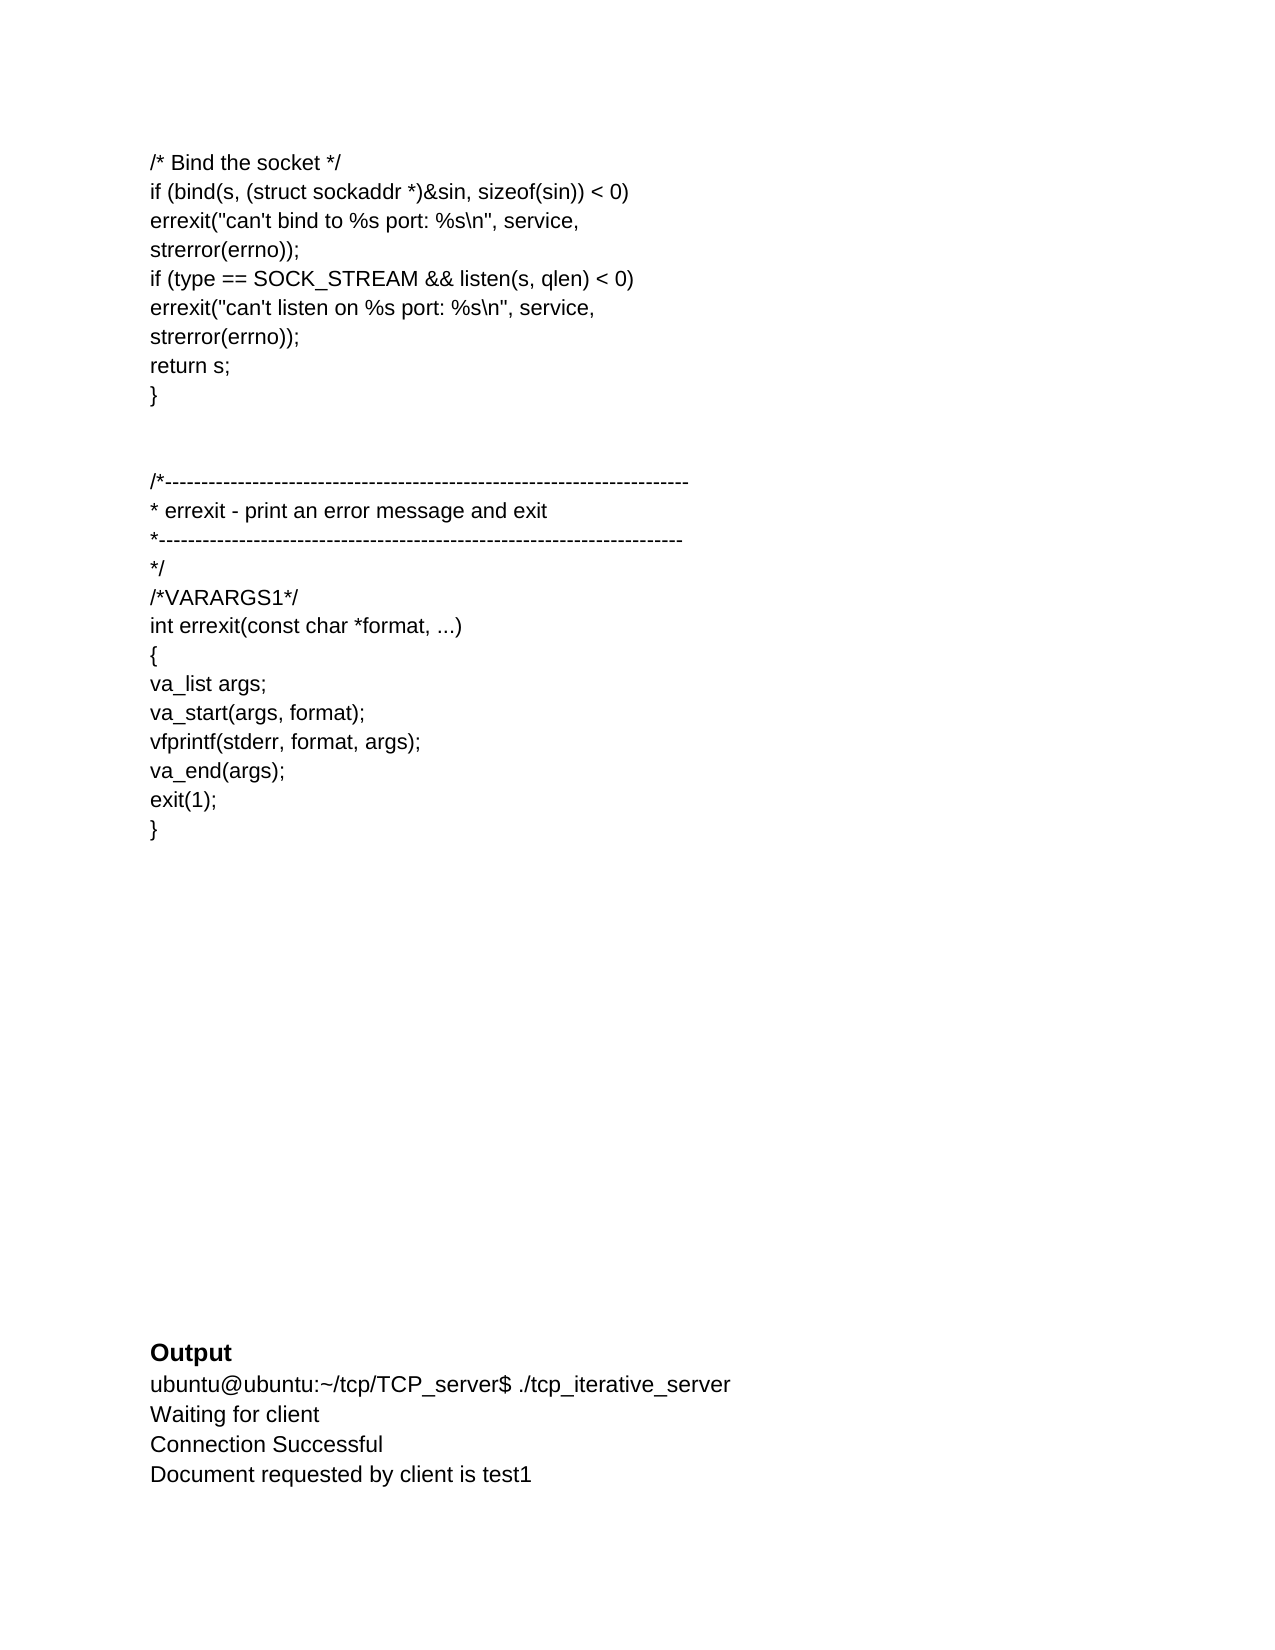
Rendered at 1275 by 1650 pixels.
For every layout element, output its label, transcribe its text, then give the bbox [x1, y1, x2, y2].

text Output [150, 1338, 1125, 1366]
text ubuntu@ubuntu:~/tcp/TCP_server$ ./tcp_iterative_server [150, 1371, 1125, 1397]
text Waiting for client [150, 1401, 1125, 1427]
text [150, 150, 1125, 871]
text Connection Successful [150, 1431, 1125, 1457]
text Document requested by client is test1 [150, 1461, 1125, 1488]
